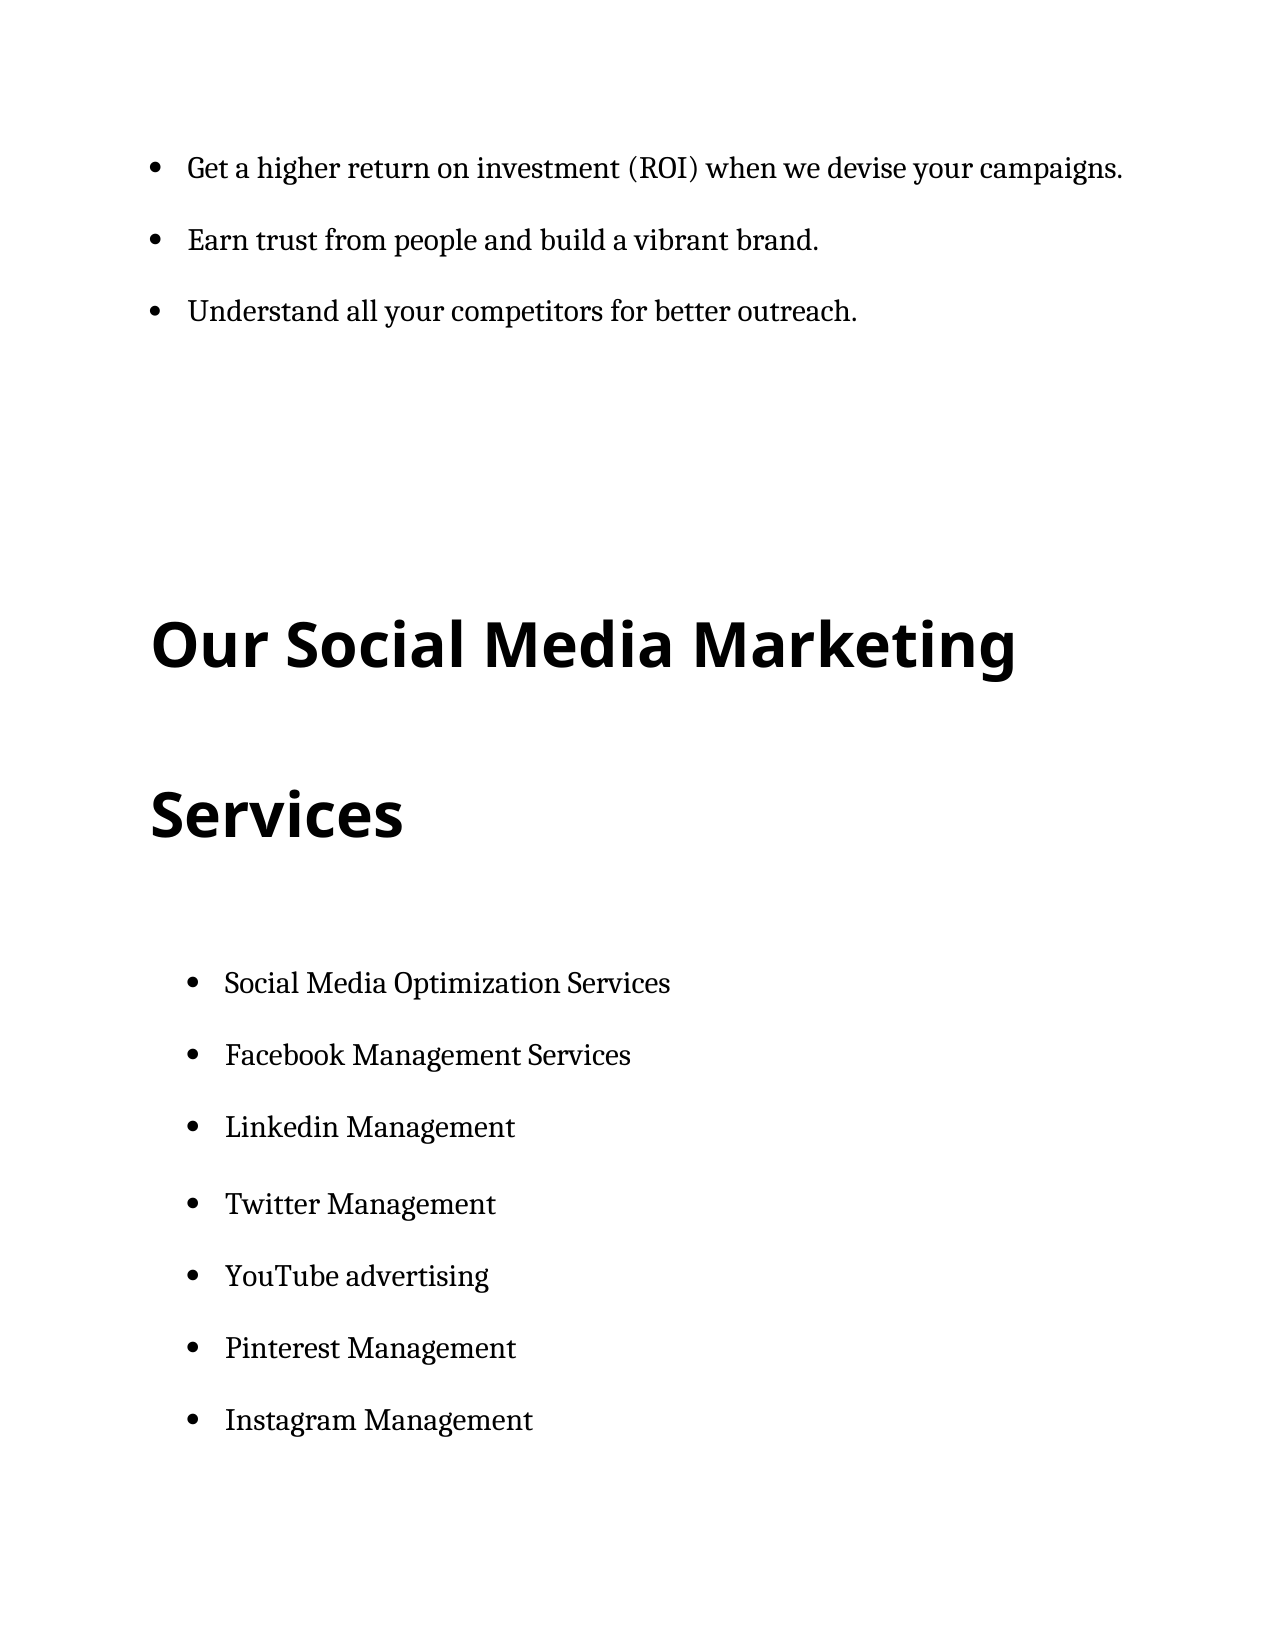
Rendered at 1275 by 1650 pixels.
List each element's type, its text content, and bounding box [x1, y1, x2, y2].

list Understand all your competitors for better outreach. [150, 294, 1125, 330]
list Pinterest Management [187, 1330, 1125, 1366]
list Get a higher return on investment (ROI) when we devise your campaigns. [150, 150, 1125, 186]
list Facebook Management Services [187, 1037, 1125, 1073]
list Instagram Management [187, 1402, 1125, 1438]
list Social Media Optimization Services [187, 966, 1125, 1002]
text Our Social Media Marketing Services [150, 600, 1125, 856]
list Earn trust from people and build a vibrant brand. [150, 222, 1125, 258]
list Twitter Management [187, 1187, 1125, 1222]
list Linkedin Management [187, 1109, 1125, 1145]
list YouTube advertising [187, 1258, 1125, 1294]
